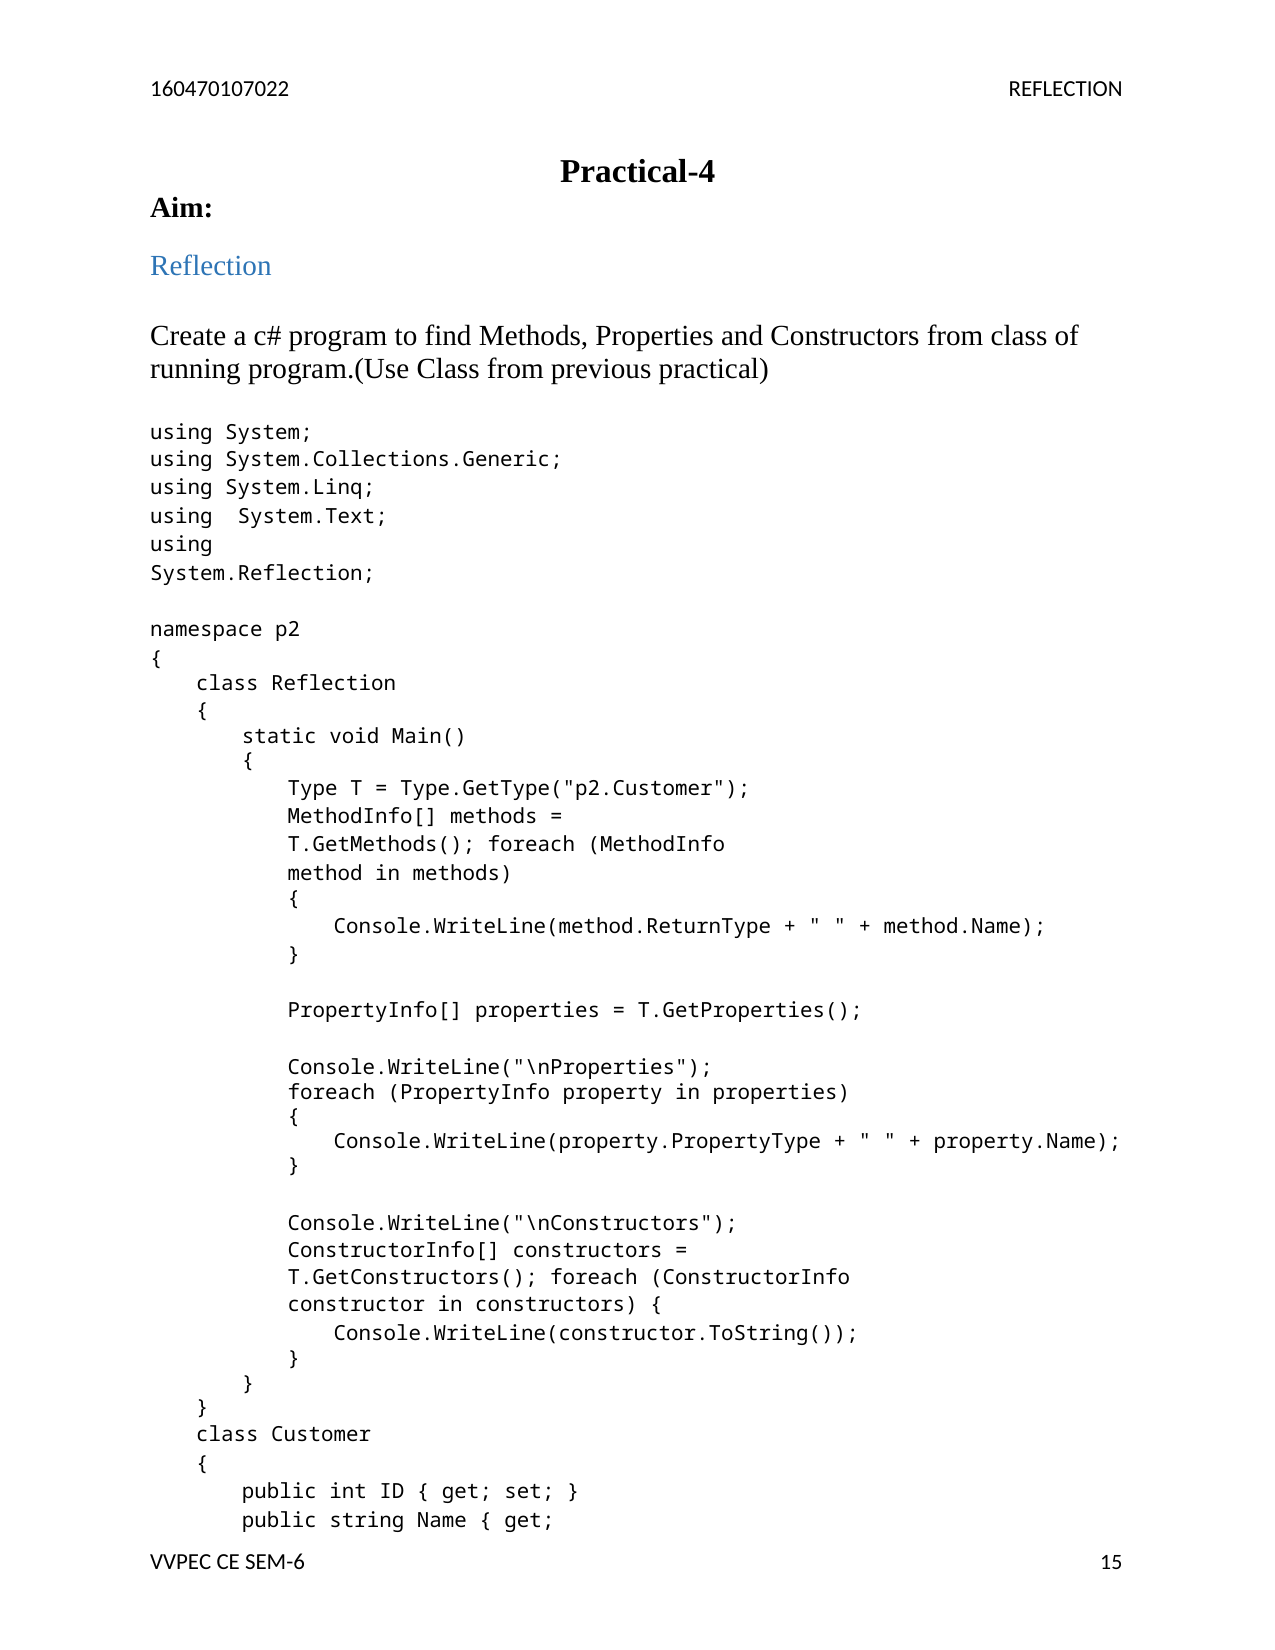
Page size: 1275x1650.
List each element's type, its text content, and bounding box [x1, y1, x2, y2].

text { [150, 643, 1135, 671]
text Console.WriteLine("\nProperties"); [287, 1052, 1135, 1080]
text Practical-4 [557, 152, 717, 191]
text } [287, 939, 1135, 968]
text { [287, 886, 1135, 911]
text static void Main() [242, 724, 1135, 748]
text Console.WriteLine(property.PropertyType + " " + property.Name); [333, 1129, 1135, 1153]
text { [196, 695, 1135, 724]
text foreach (PropertyInfo property in properties) [287, 1080, 1135, 1104]
text Console.WriteLine(constructor.ToString()); [333, 1318, 1135, 1346]
text using System; [150, 420, 1135, 444]
text PropertyInfo[] properties = T.GetProperties(); [287, 995, 1135, 1023]
text Console.WriteLine("\nConstructors"); ConstructorInfo[] constructors = T.GetConstructors(); foreach (ConstructorInfo constructor in constructors) { [287, 1209, 871, 1317]
subtitle Reflection [150, 248, 1135, 281]
text namespace p2 [150, 614, 1135, 642]
text } [287, 1153, 1135, 1178]
text { [196, 1448, 1135, 1476]
text class Reflection [196, 671, 1135, 695]
text { [287, 1104, 1135, 1129]
text } [242, 1371, 1135, 1395]
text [242, 1476, 610, 1533]
text Console.WriteLine(method.ReturnType + " " + method.Name); [333, 911, 1135, 939]
text class Customer [196, 1419, 1135, 1448]
text } [196, 1395, 1135, 1419]
text using System.Collections.Generic; using System.Linq; [150, 444, 562, 501]
text { [242, 748, 1135, 772]
text using System.Text; using System.Reflection; [150, 501, 425, 586]
text Type T = Type.GetType("p2.Customer"); MethodInfo[] methods = T.GetMethods(); foreach (MethodInfo method in methods) [287, 773, 759, 886]
text } [287, 1346, 1135, 1371]
text Aim: [150, 191, 1135, 224]
text Create a c# program to find Methods, Properties and Constructors from class of running program.(Use Class from previous practical) [150, 319, 1135, 385]
